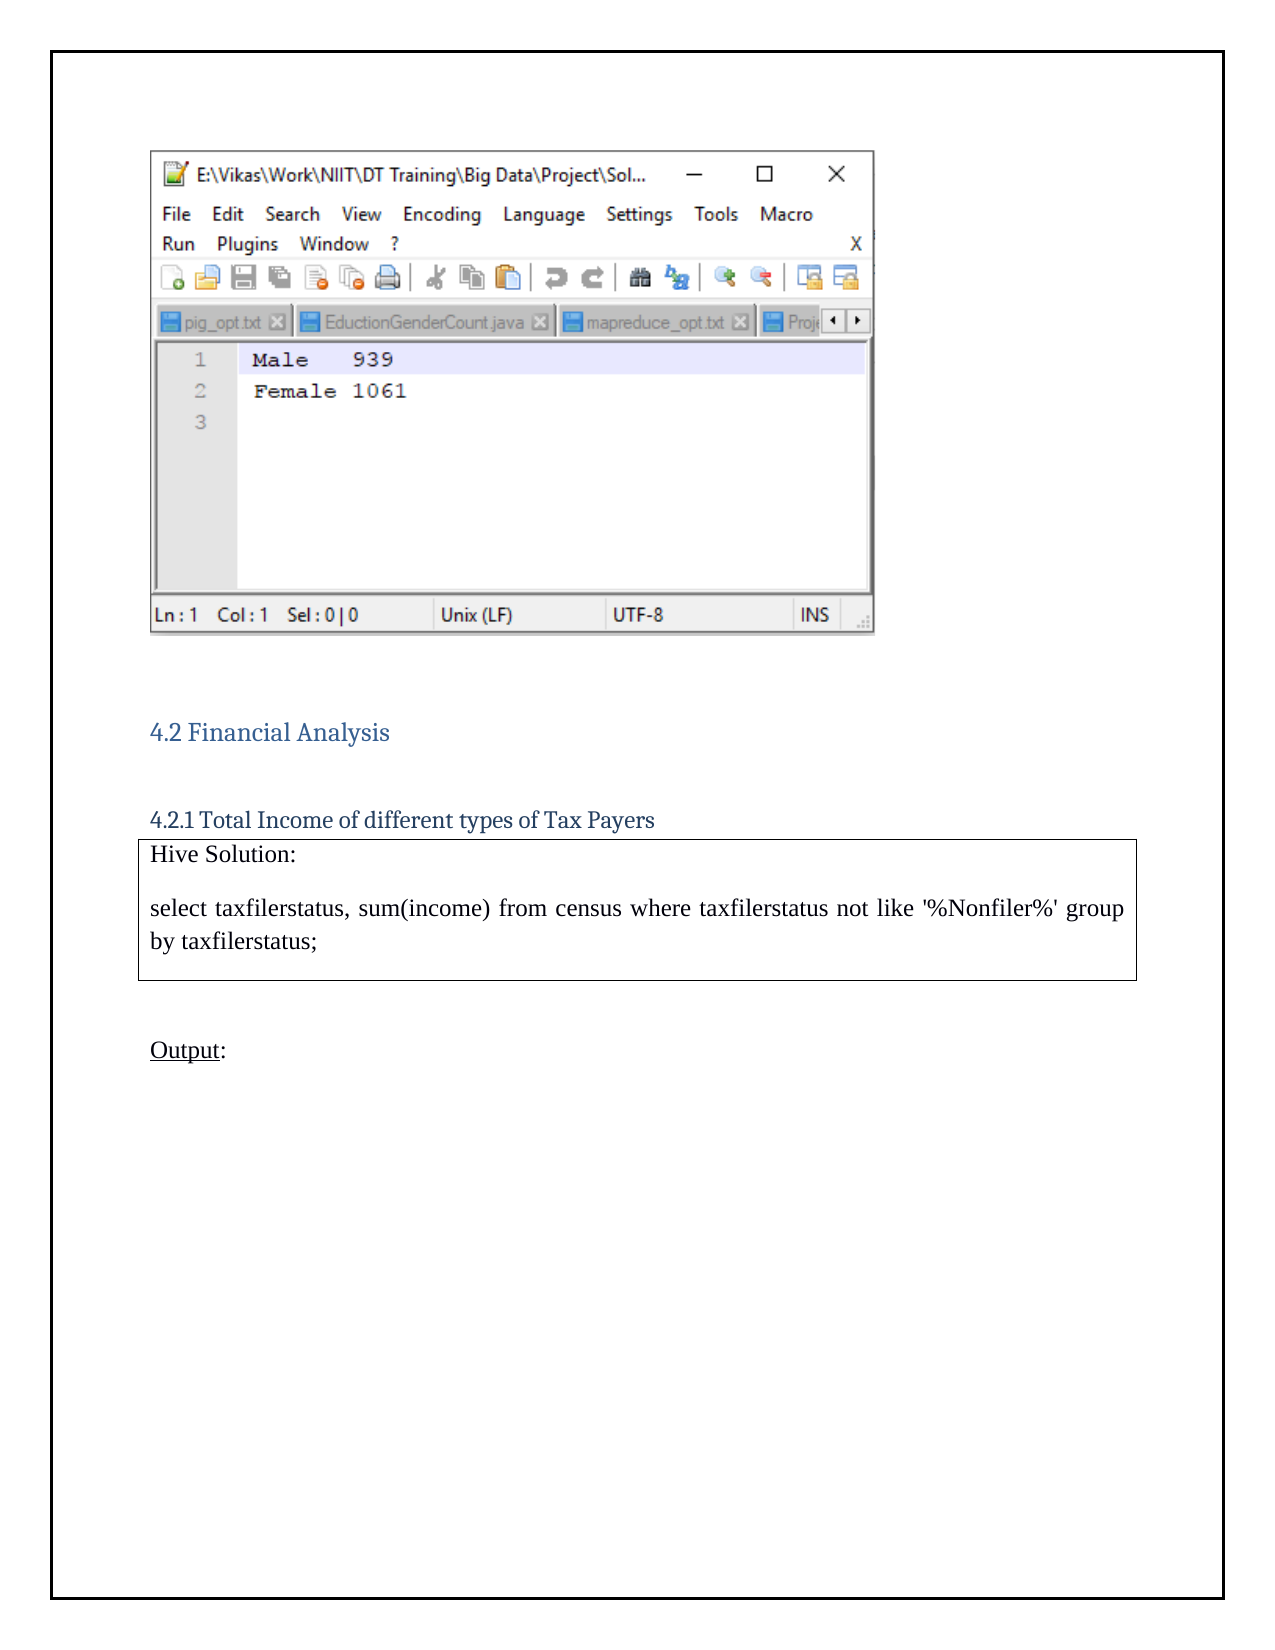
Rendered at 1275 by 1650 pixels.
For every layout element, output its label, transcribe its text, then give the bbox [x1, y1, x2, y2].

subtitle 4.2 Financial Analysis [150, 717, 1125, 748]
picture [150, 150, 876, 636]
subtitle 4.2.1 Total Income of different types of Tax Payers [150, 806, 1125, 834]
table_header Hive Solution: select taxfilerstatus, sum(income) from census where taxfilerstatus not like '%Nonfiler%' group by taxfilerstatus; [139, 840, 1136, 980]
text Output: [150, 1035, 1125, 1063]
